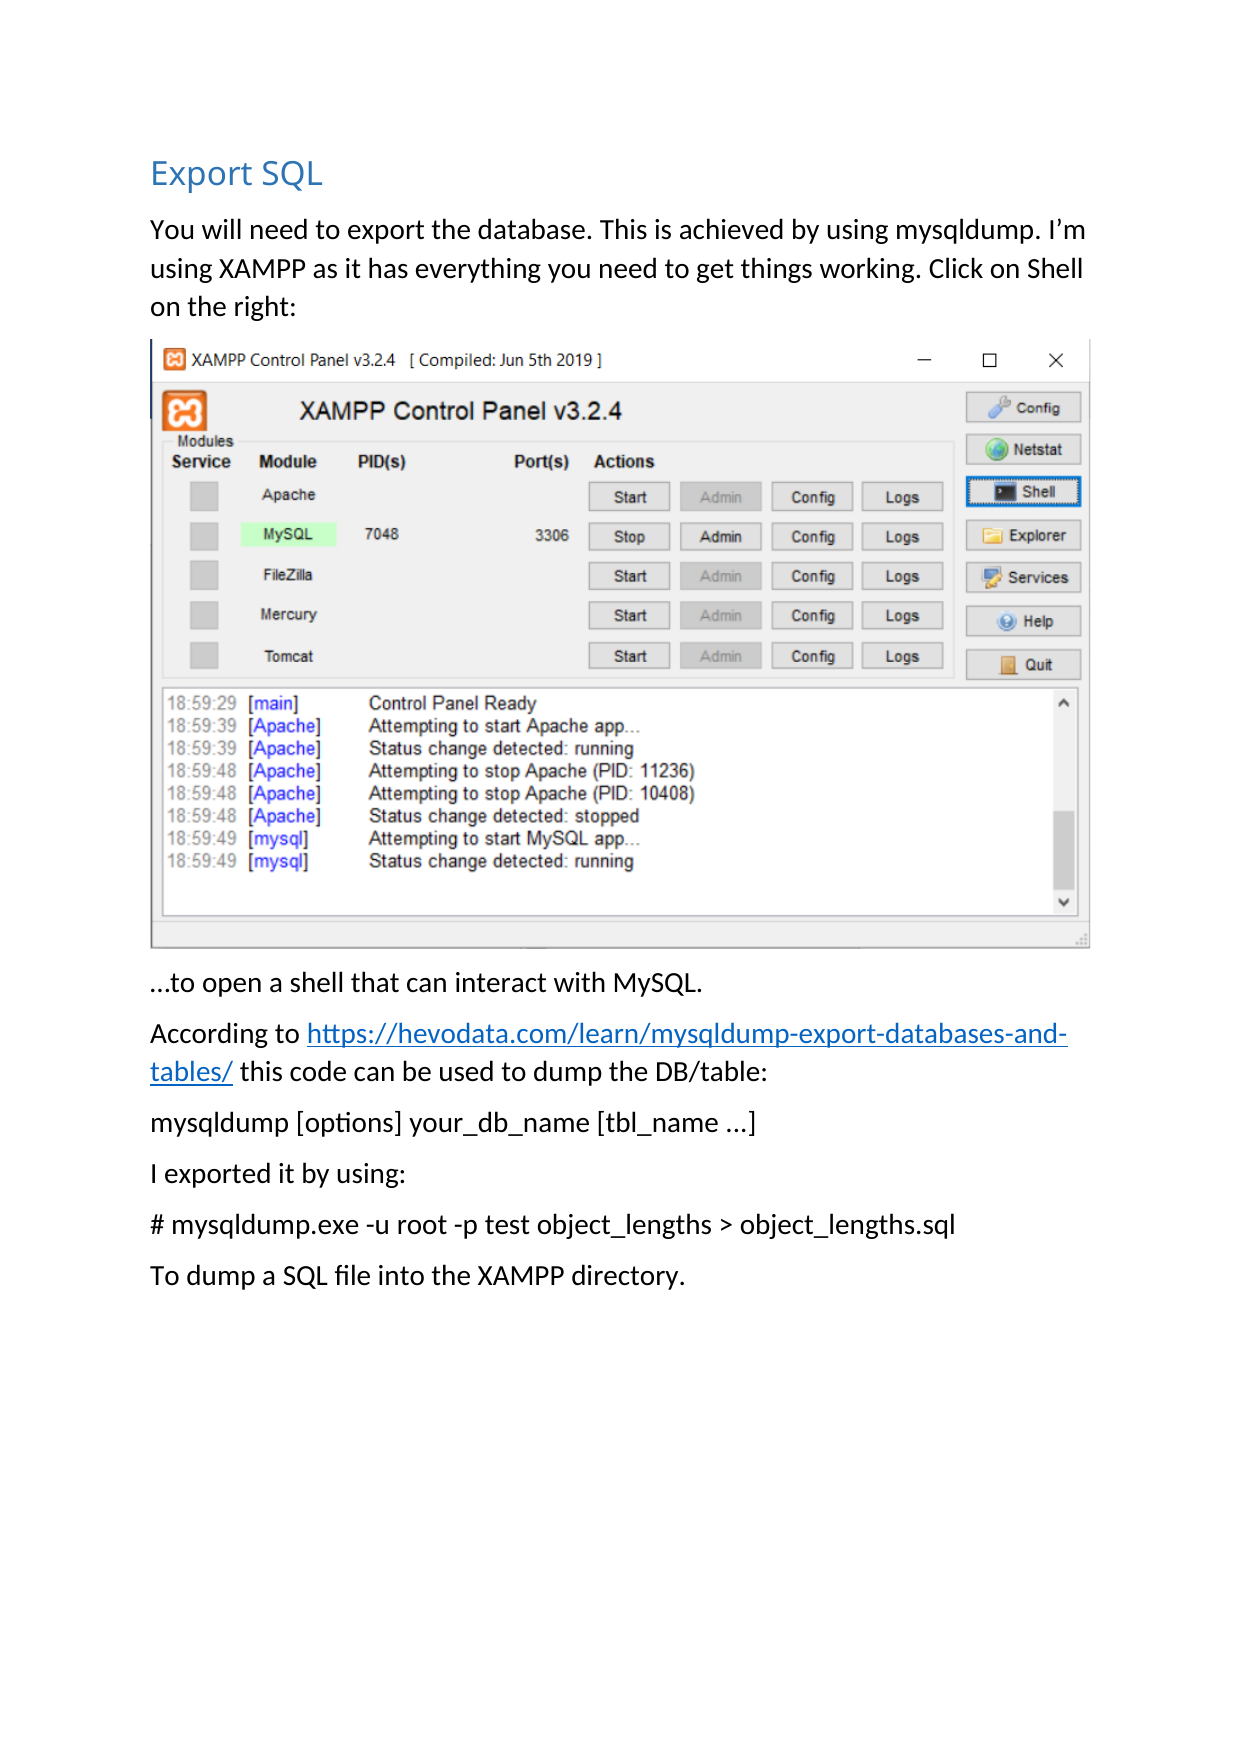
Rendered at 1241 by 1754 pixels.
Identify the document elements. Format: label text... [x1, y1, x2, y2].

text To dump a SQL file into the XAMPP directory. [150, 1257, 1090, 1293]
text I exported it by using: [150, 1155, 1090, 1191]
picture [150, 339, 1091, 949]
text …to open a shell that can interact with MySQL. [150, 964, 1090, 1000]
text You will need to export the database. This is achieved by using mysqldump. I’m using XAMPP as it has everything you need to get things working. Click on Shell on the right: [150, 211, 1090, 324]
text # mysqldump.exe -u root -p test object_lengths > object_lengths.sql [150, 1206, 1090, 1242]
text mysqldump [options] your_db_name [tbl_name ...] [150, 1104, 1090, 1140]
text According to https://hevodata.com/learn/mysqldump-export-databases-and-tables/ this code can be used to dump the DB/table: [150, 1015, 1090, 1089]
subtitle Export SQL [150, 150, 1090, 195]
